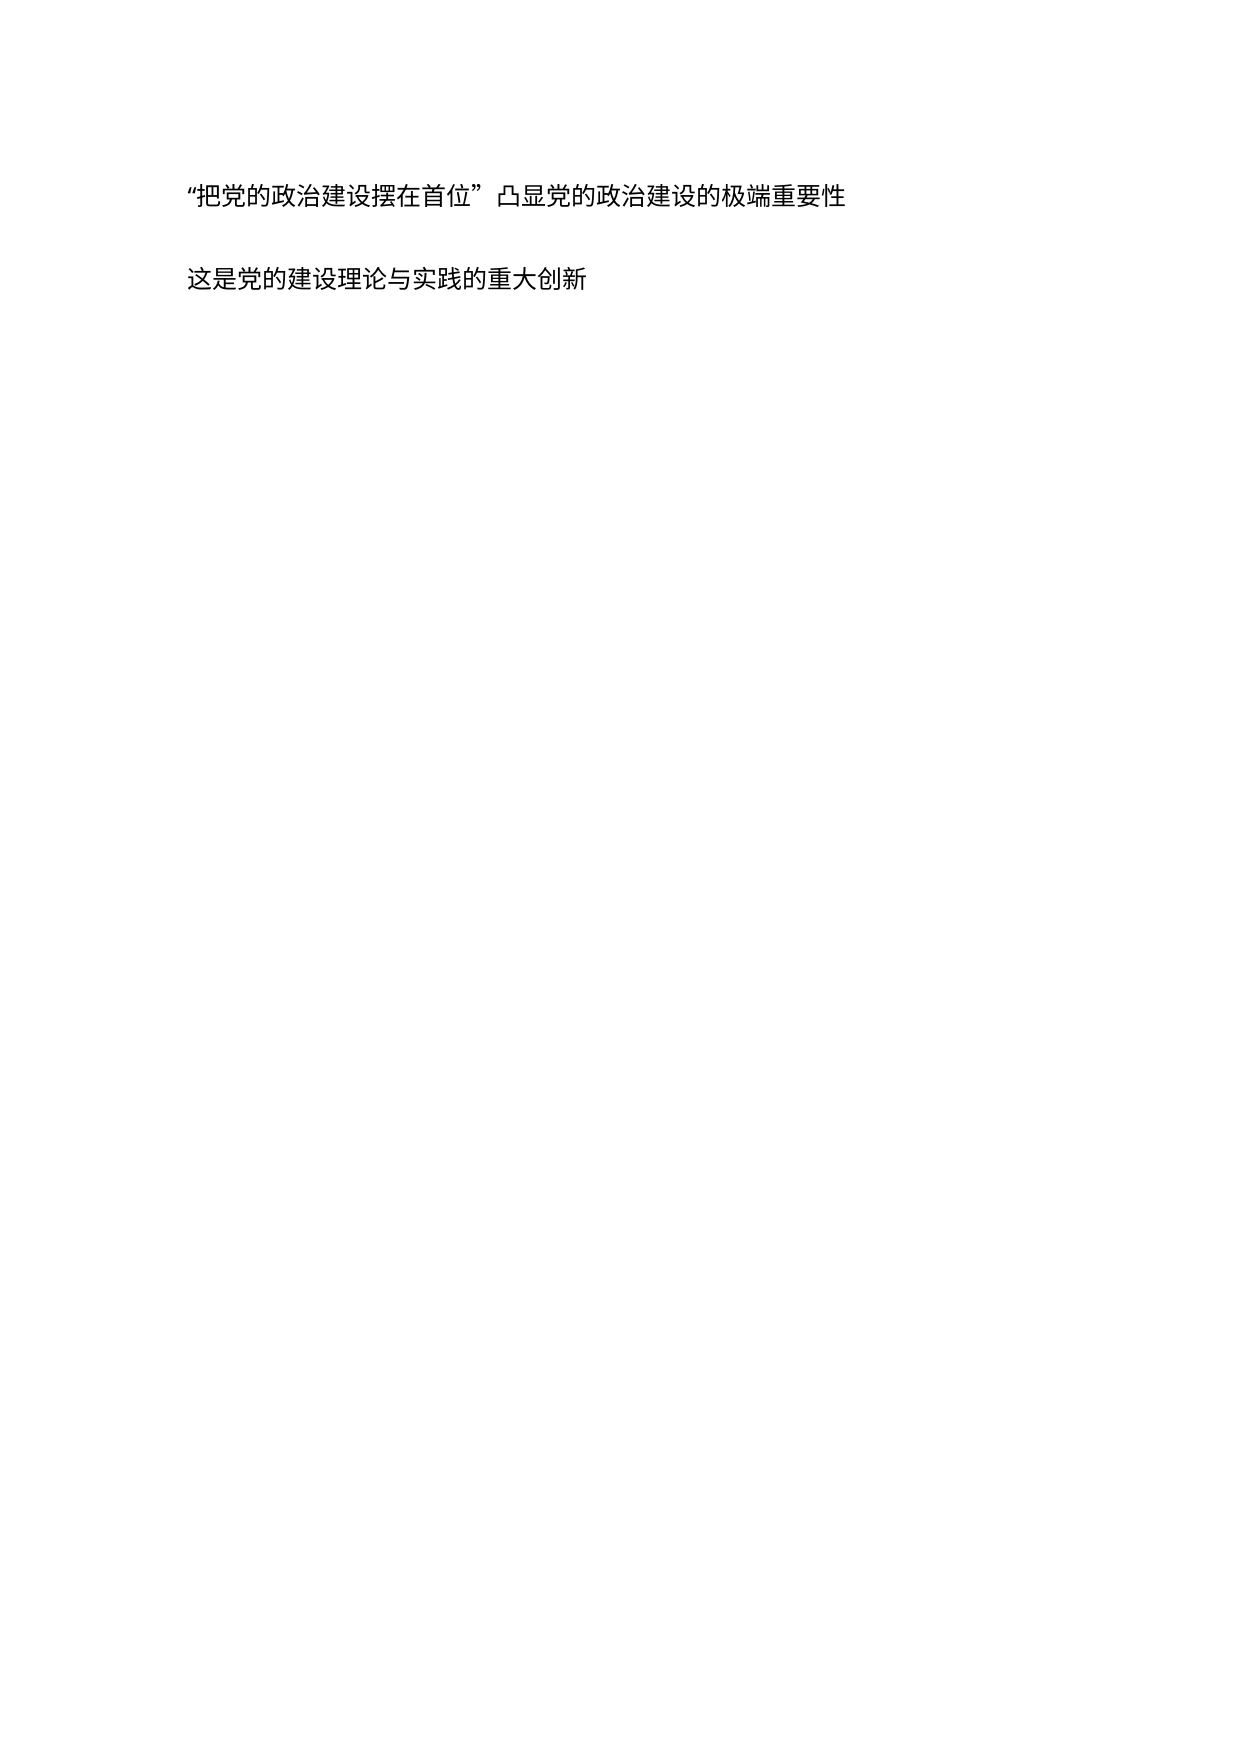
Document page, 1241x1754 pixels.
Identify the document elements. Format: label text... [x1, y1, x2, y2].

text 这是党的建设理论与实践的重大创新 [187, 245, 1053, 310]
text “把党的政治建设摆在首位”凸显党的政治建设的极端重要性 [187, 162, 1053, 227]
